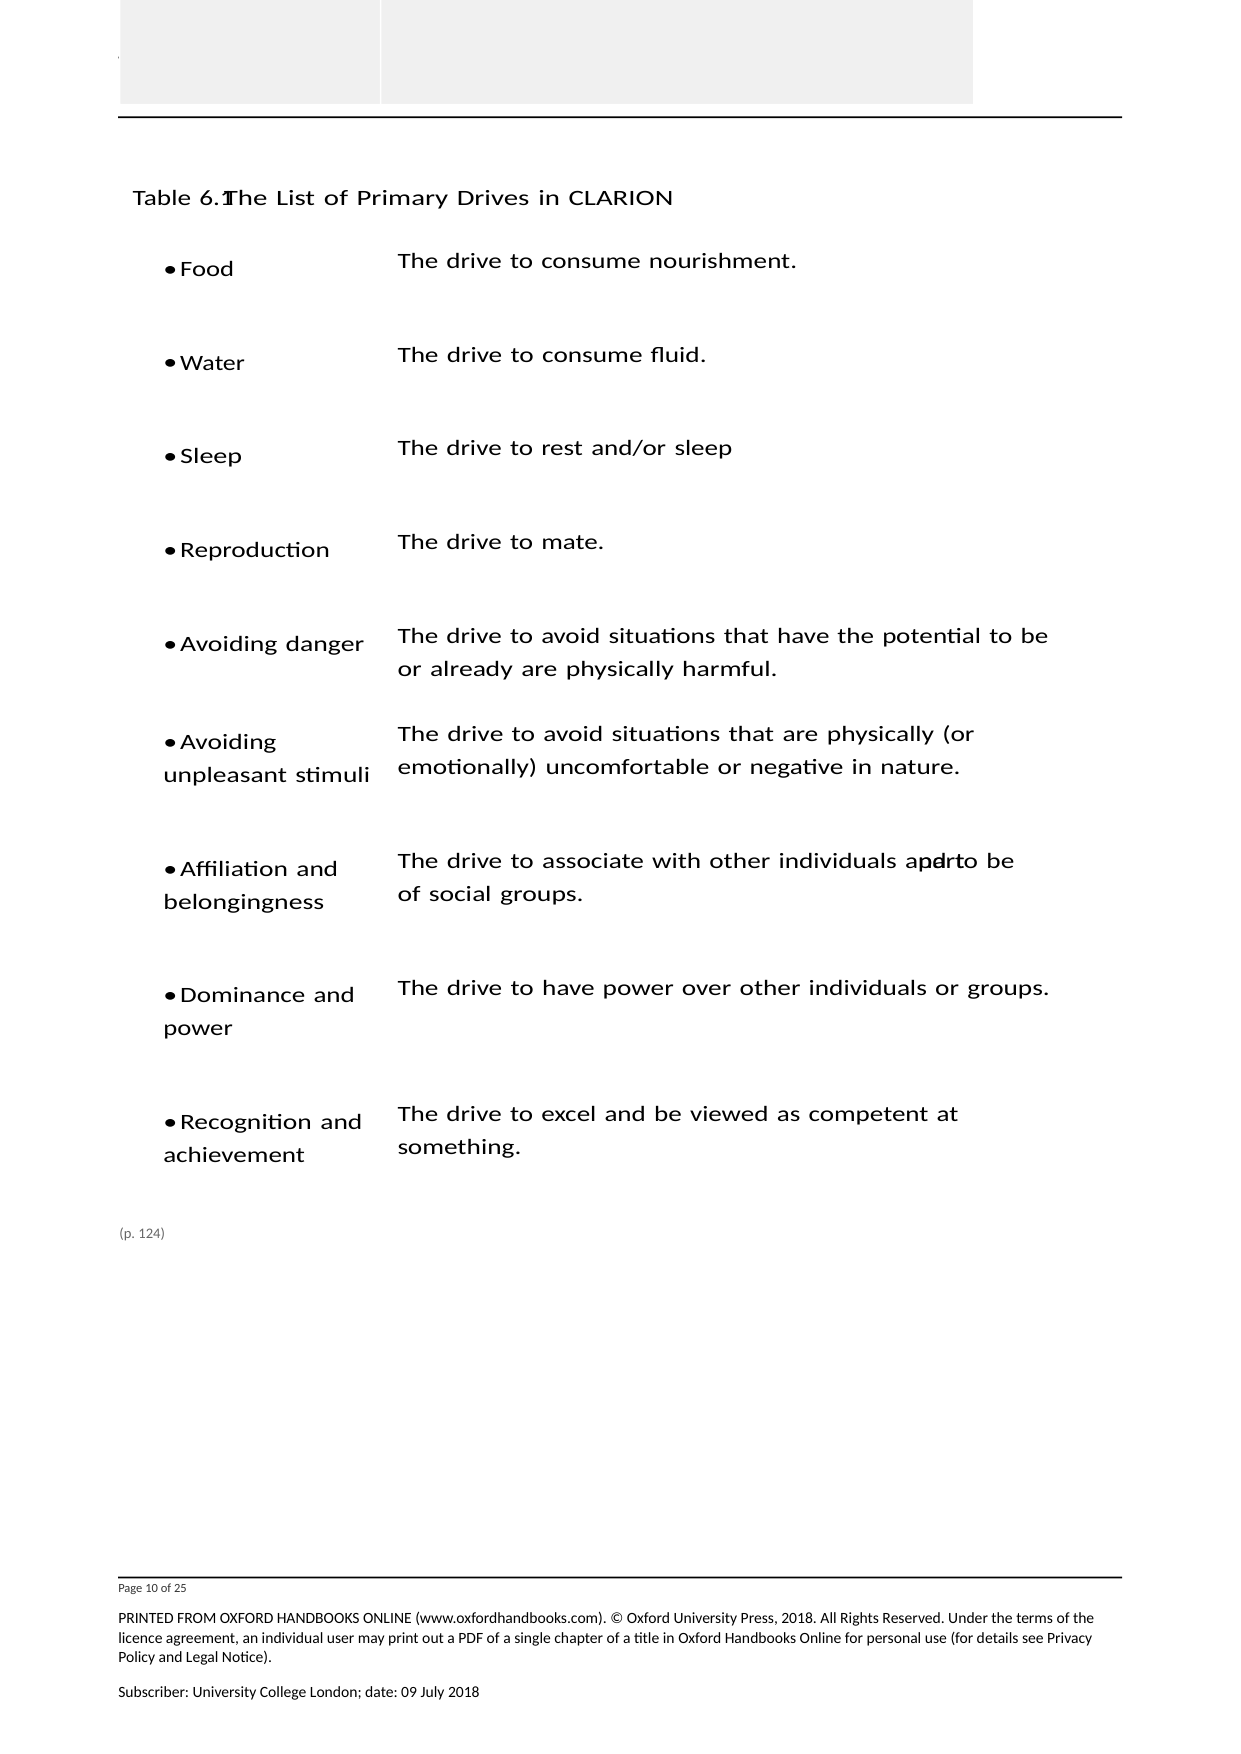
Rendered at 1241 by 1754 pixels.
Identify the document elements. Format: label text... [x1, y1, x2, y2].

text The existence of drives and the need for goal setting lead to the need for meta-cognitive control and regulation. In CLARION, the MCS is closely tied to the MS. Control and regulation may be in the forms of setting goals (which are then used by the ACS) on the basis of drives, interrupting and changing ongoing processes in the ACS and the NACS, setting essential parameters of the ACS and the NACS, and so on. Control and regulation are also carried out through setting reinforcement functions (for reinforcement learning in the ACS) on the basis of drives and goals. (p. 124) [118, 118, 1122, 1242]
